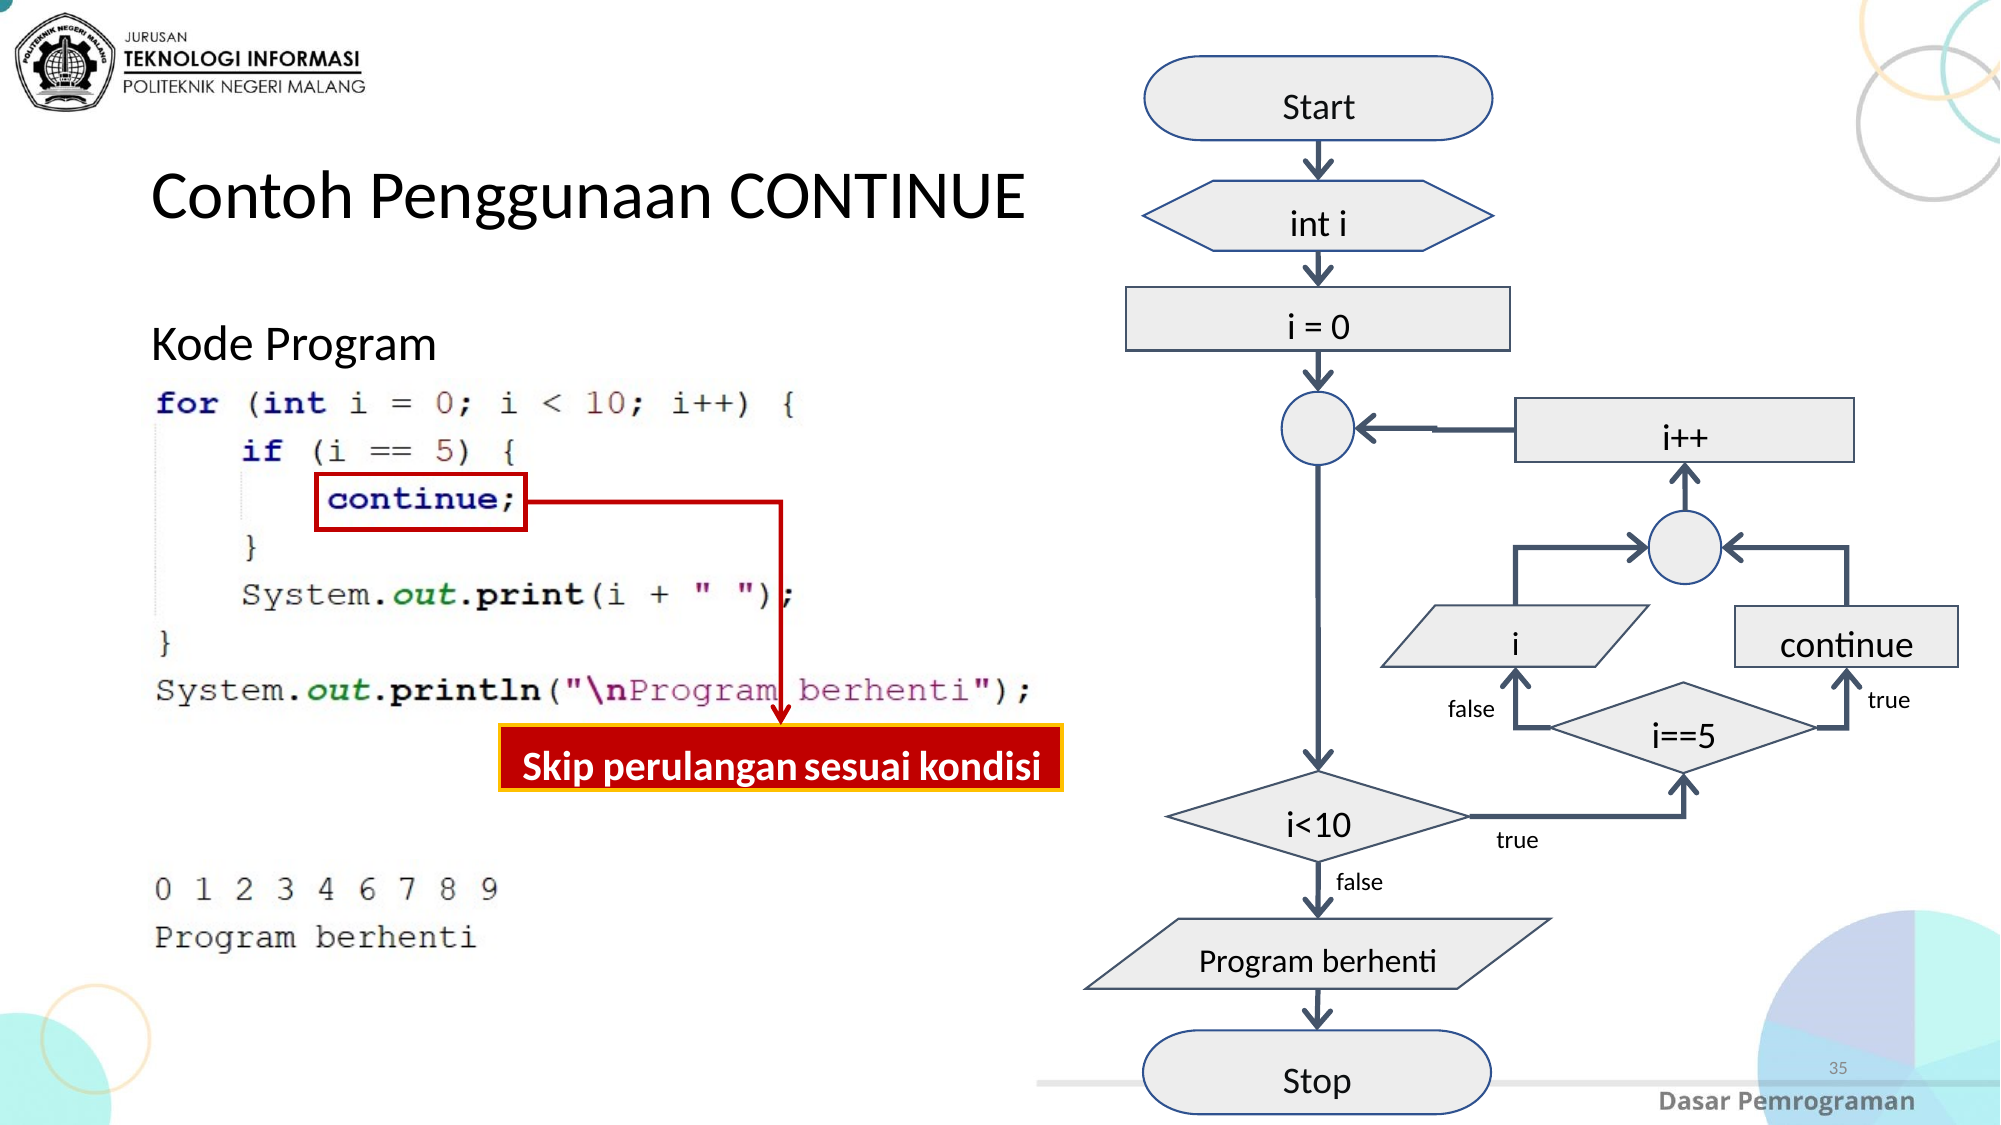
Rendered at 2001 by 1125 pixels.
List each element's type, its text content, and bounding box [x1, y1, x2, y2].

text Kode Program [151, 311, 1315, 372]
subtitle Contoh Penggunaan CONTINUE [151, 151, 1315, 235]
subtitle Contoh Penggunaan CONTINUE [1321, 151, 1825, 235]
picture [0, 0, 2000, 1125]
text Kode Program [1321, 311, 1825, 372]
